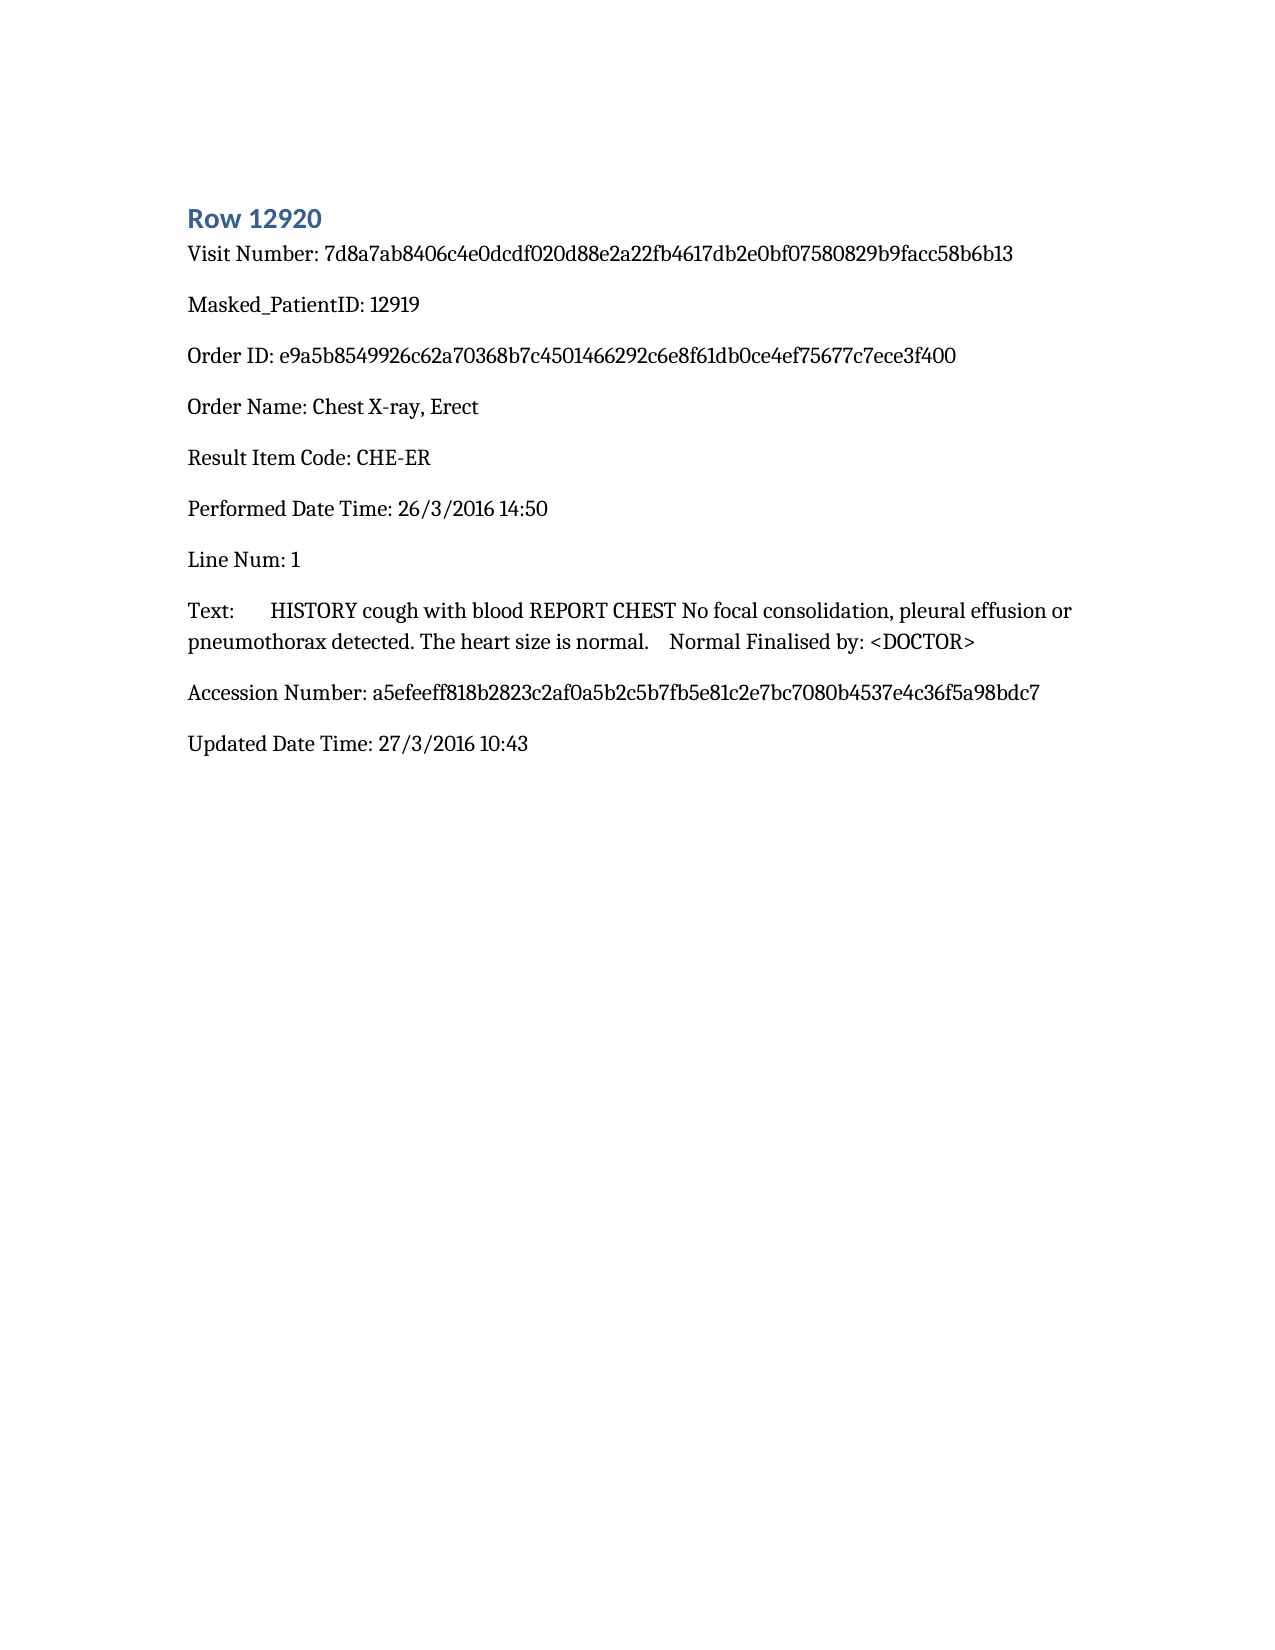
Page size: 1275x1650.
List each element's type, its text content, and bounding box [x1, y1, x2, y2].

text Masked_PatientID: 12919 [187, 292, 1087, 318]
text Updated Date Time: 27/3/2016 10:43 [187, 731, 1087, 757]
text Order Name: Chest X-ray, Erect [187, 394, 1087, 420]
text Visit Number: 7d8a7ab8406c4e0dcdf020d88e2a22fb4617db2e0bf07580829b9facc58b6b13 [187, 241, 1087, 267]
subtitle Row 12920 [187, 200, 1087, 236]
text Text: HISTORY cough with blood REPORT CHEST No focal consolidation, pleural effusion or pneumothorax detected. The heart size is normal. Normal Finalised by: <DOCTOR> [187, 598, 1087, 655]
text Result Item Code: CHE-ER [187, 445, 1087, 471]
text Order ID: e9a5b8549926c62a70368b7c4501466292c6e8f61db0ce4ef75677c7ece3f400 [187, 343, 1087, 369]
text Line Num: 1 [187, 547, 1087, 573]
text Accession Number: a5efeeff818b2823c2af0a5b2c5b7fb5e81c2e7bc7080b4537e4c36f5a98bdc7 [187, 679, 1087, 706]
text Performed Date Time: 26/3/2016 14:50 [187, 496, 1087, 522]
